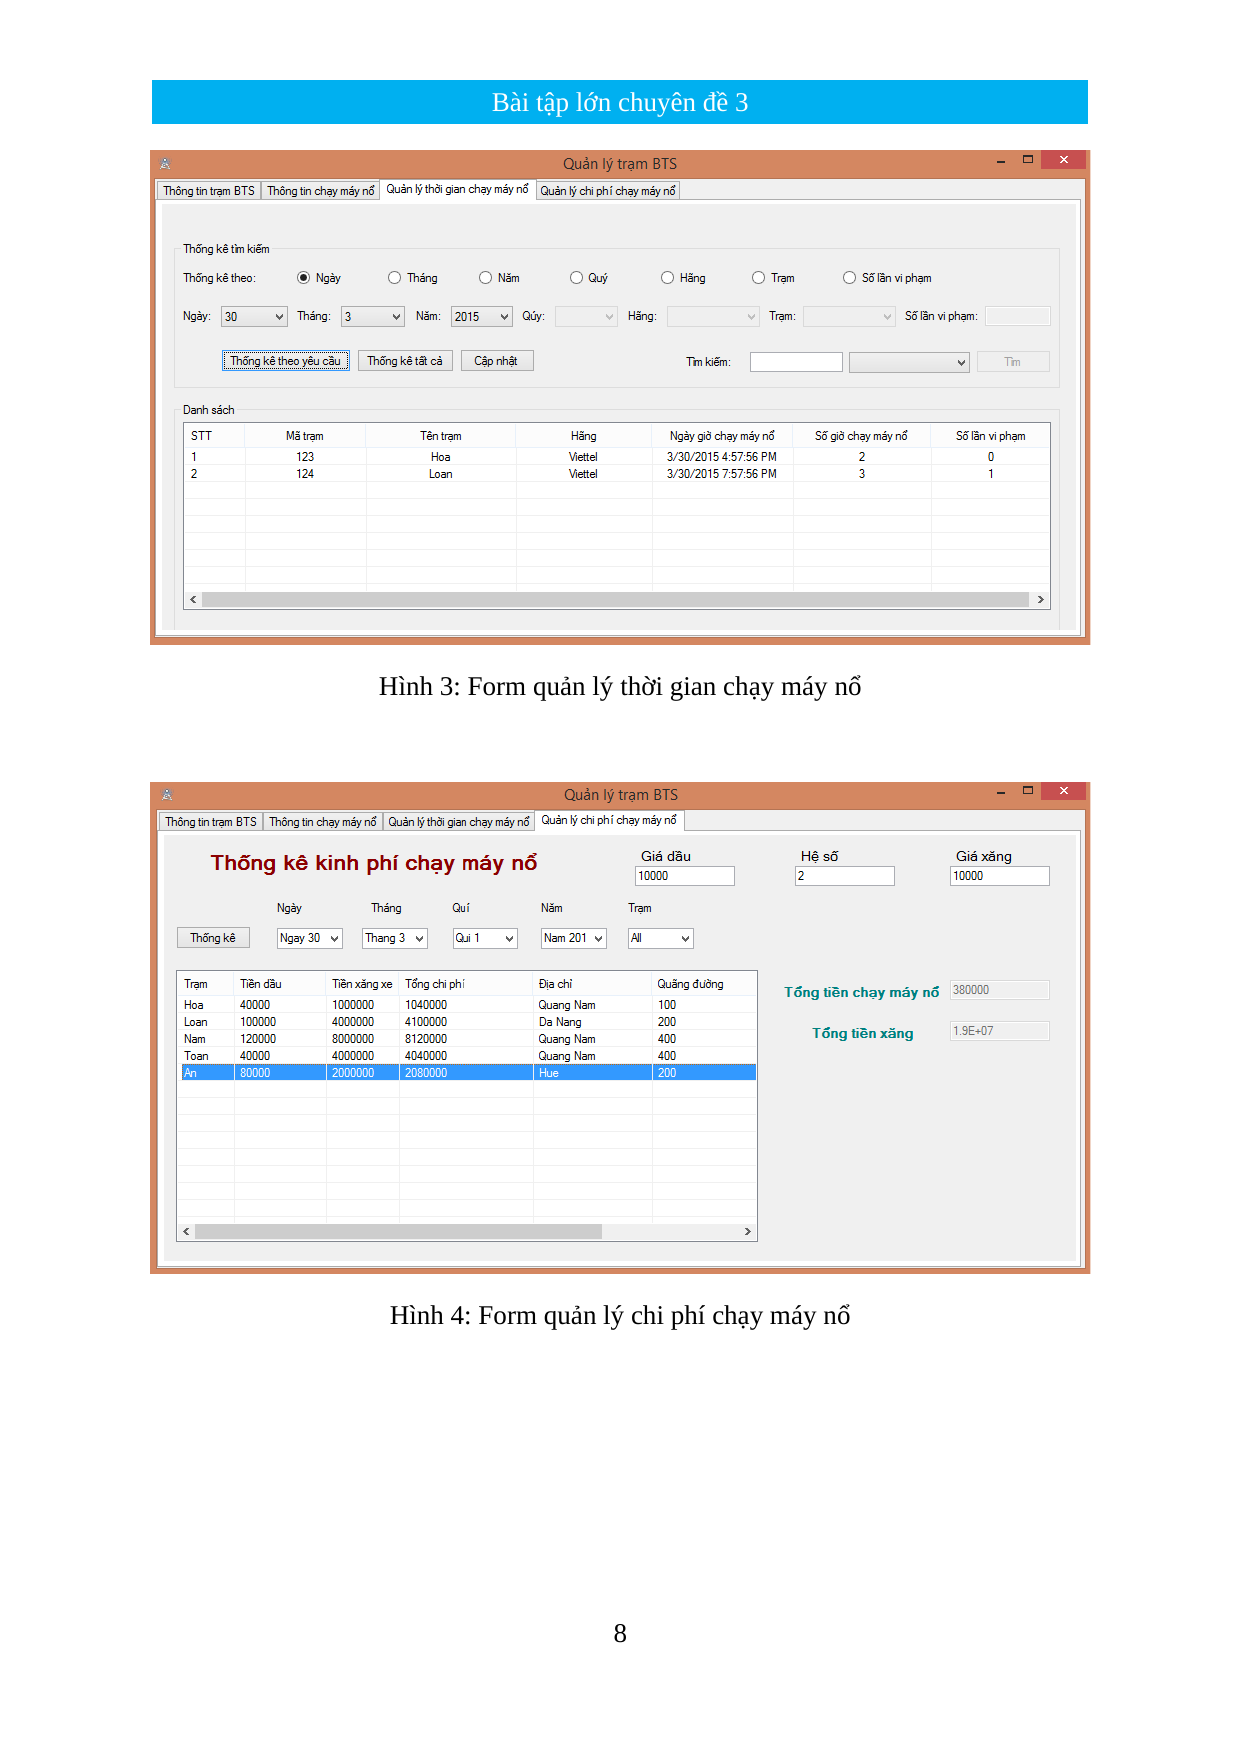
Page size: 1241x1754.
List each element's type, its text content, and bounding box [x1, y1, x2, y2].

text Hình 3: Form quản lý thời gian chạy máy nổ [150, 670, 1090, 701]
picture [150, 782, 1091, 1274]
text Hình 4: Form quản lý chi phí chạy máy nổ [150, 1299, 1090, 1331]
picture [150, 150, 1091, 645]
